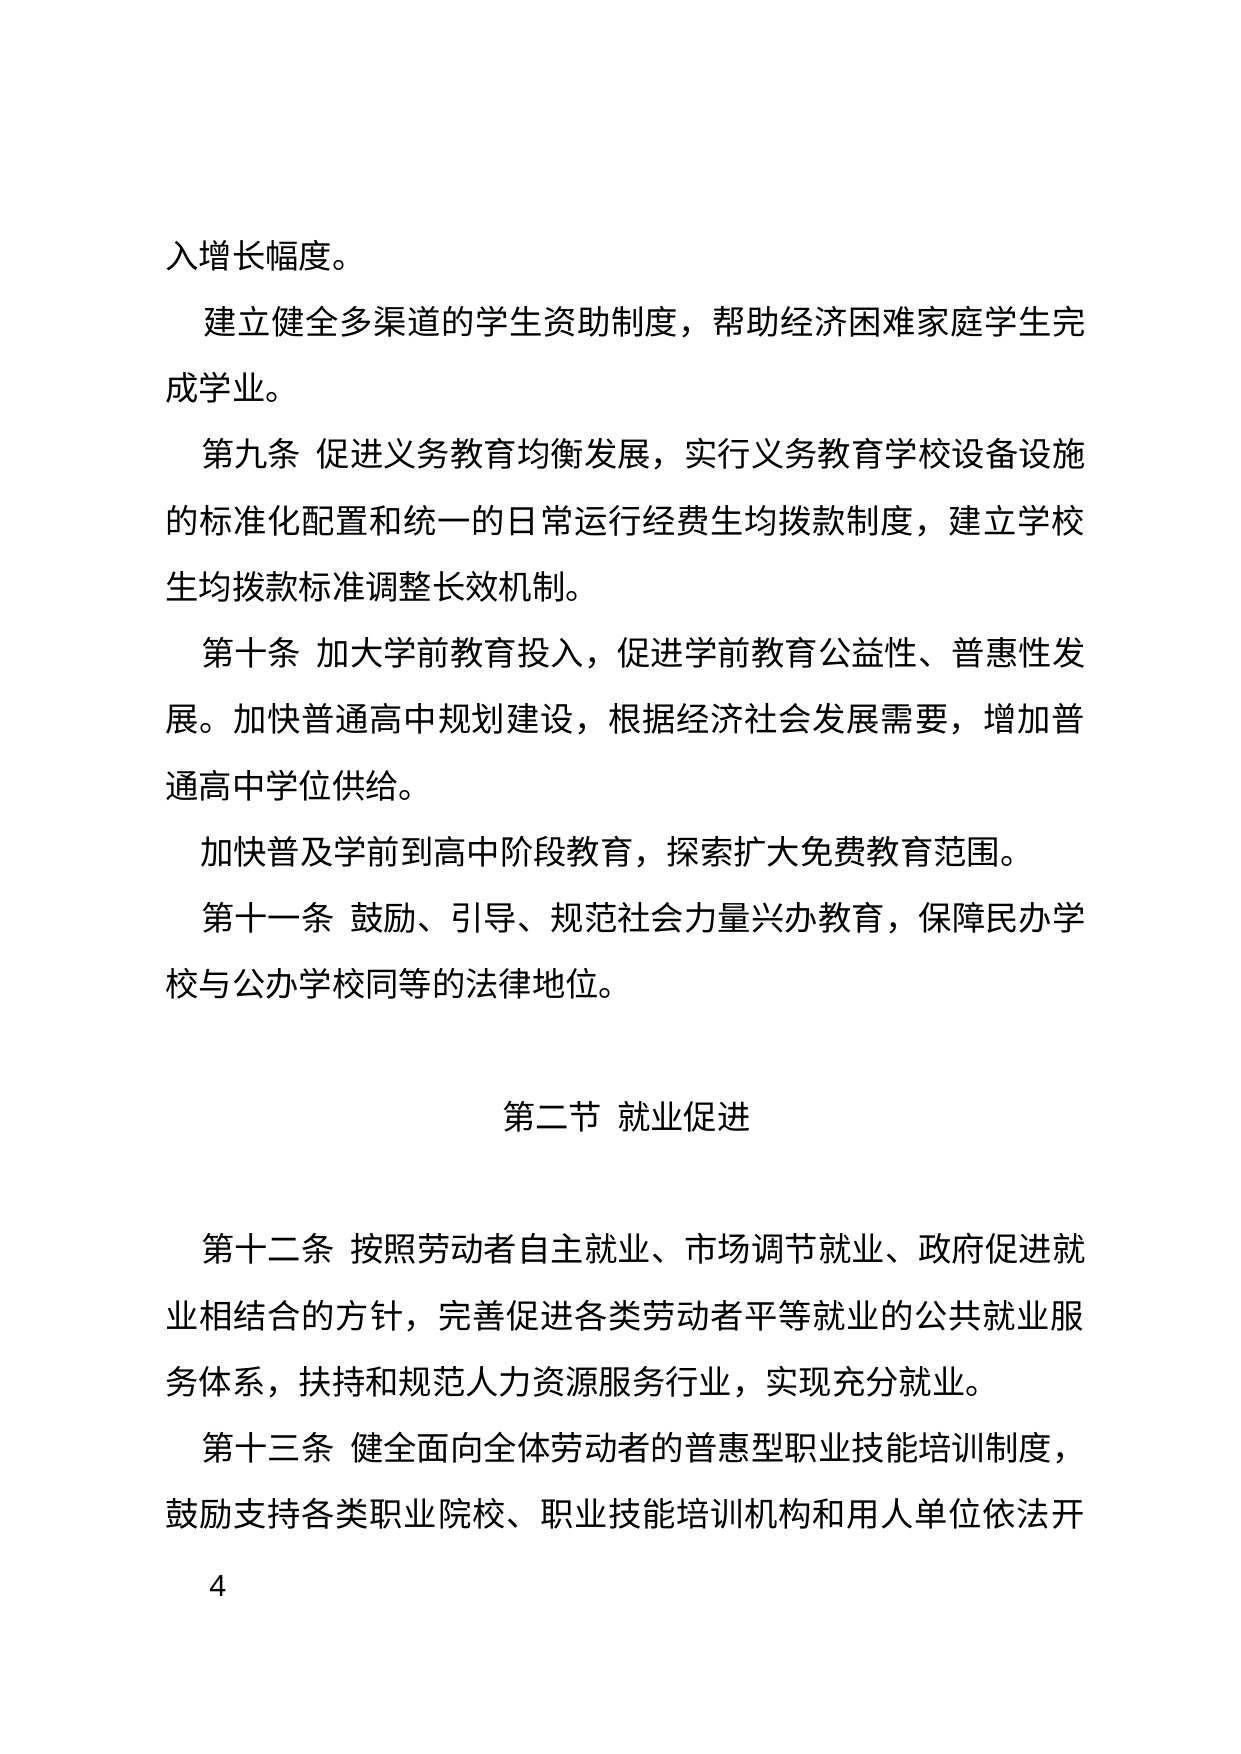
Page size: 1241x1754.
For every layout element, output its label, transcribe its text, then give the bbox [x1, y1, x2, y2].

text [165, 220, 1087, 287]
text 建立健全多渠道的学生资助制度，帮助经济困难家庭学生完成学业。 [165, 287, 1087, 419]
text 第十一条 鼓励、引导、规范社会力量兴办教育，保障民办学校与公办学校同等的法律地位。 [165, 883, 1087, 1015]
text 第十条 加大学前教育投入，促进学前教育公益性、普惠性发展。加快普通高中规划建设，根据经济社会发展需要，增加普通高中学位供给。 [165, 618, 1087, 817]
list 第二节 就业促进 [165, 1082, 1087, 1148]
text 第九条 促进义务教育均衡发展，实行义务教育学校设备设施的标准化配置和统一的日常运行经费生均拨款制度，建立学校生均拨款标准调整长效机制。 [165, 419, 1087, 618]
text 加快普及学前到高中阶段教育，探索扩大免费教育范围。 [165, 817, 1087, 883]
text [165, 1413, 1087, 1545]
text 第十二条 按照劳动者自主就业、市场调节就业、政府促进就业相结合的方针，完善促进各类劳动者平等就业的公共就业服务体系，扶持和规范人力资源服务行业，实现充分就业。 [165, 1214, 1087, 1413]
